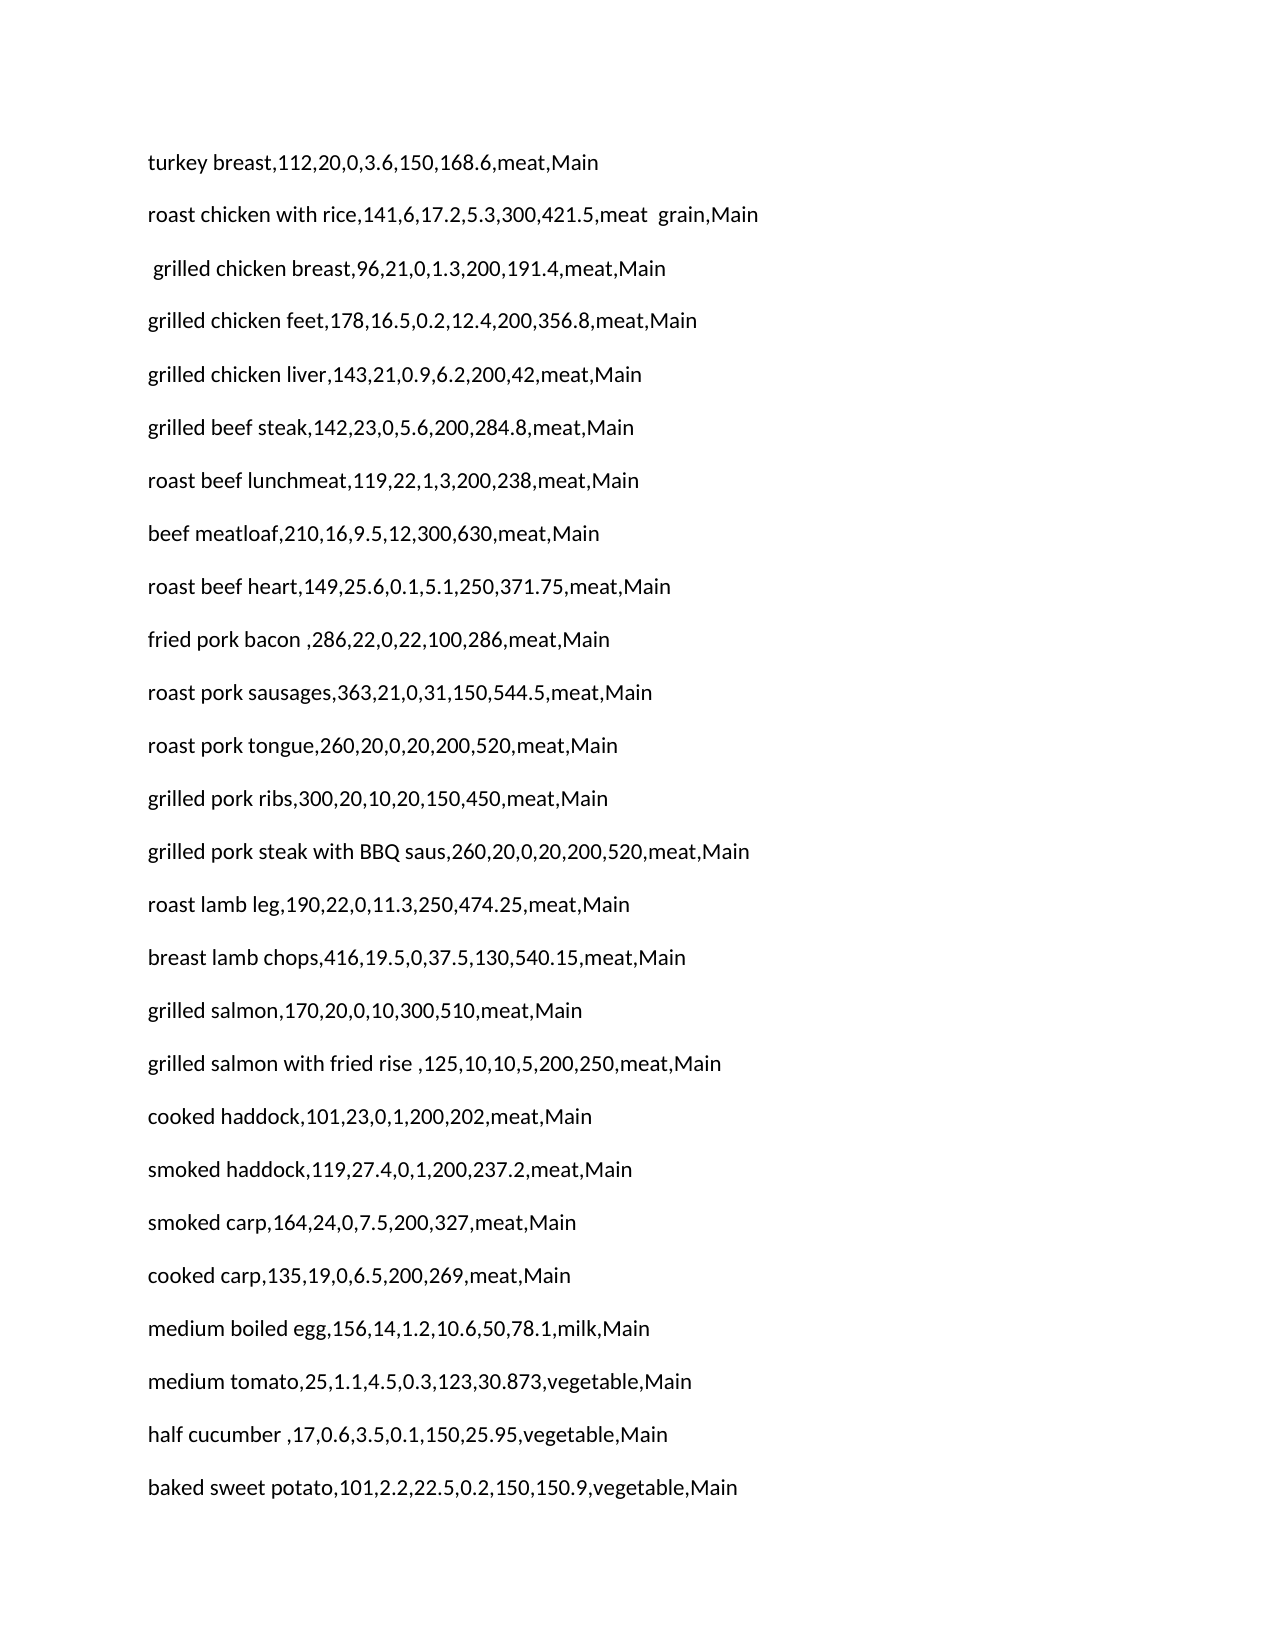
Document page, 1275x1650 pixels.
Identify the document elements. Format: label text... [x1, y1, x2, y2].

text roast pork tongue,260,20,0,20,200,520,meat,Main [148, 731, 1127, 759]
text grilled chicken liver,143,21,0.9,6.2,200,42,meat,Main [148, 360, 1127, 388]
text grilled salmon with fried rise ,125,10,10,5,200,250,meat,Main [148, 1049, 1127, 1077]
text beef meatloaf,210,16,9.5,12,300,630,meat,Main [148, 519, 1127, 547]
text grilled pork steak with BBQ saus,260,20,0,20,200,520,meat,Main [148, 837, 1127, 865]
text cooked haddock,101,23,0,1,200,202,meat,Main [148, 1102, 1127, 1130]
text smoked haddock,119,27.4,0,1,200,237.2,meat,Main [148, 1155, 1127, 1183]
text grilled chicken feet,178,16.5,0.2,12.4,200,356.8,meat,Main [148, 307, 1127, 335]
text roast pork sausages,363,21,0,31,150,544.5,meat,Main [148, 678, 1127, 706]
text roast beef lunchmeat,119,22,1,3,200,238,meat,Main [148, 466, 1127, 494]
text turkey breast,112,20,0,3.6,150,168.6,meat,Main [148, 148, 1127, 176]
text grilled chicken breast,96,21,0,1.3,200,191.4,meat,Main [148, 254, 1127, 282]
text medium boiled egg,156,14,1.2,10.6,50,78.1,milk,Main [148, 1314, 1127, 1342]
text baked sweet potato,101,2.2,22.5,0.2,150,150.9,vegetable,Main [148, 1473, 1127, 1501]
text medium tomato,25,1.1,4.5,0.3,123,30.873,vegetable,Main [148, 1367, 1127, 1395]
text grilled pork ribs,300,20,10,20,150,450,meat,Main [148, 784, 1127, 812]
text smoked carp,164,24,0,7.5,200,327,meat,Main [148, 1208, 1127, 1236]
text cooked carp,135,19,0,6.5,200,269,meat,Main [148, 1261, 1127, 1289]
text roast beef heart,149,25.6,0.1,5.1,250,371.75,meat,Main [148, 572, 1127, 600]
text roast chicken with rice,141,6,17.2,5.3,300,421.5,meat grain,Main [148, 201, 1127, 229]
text grilled salmon,170,20,0,10,300,510,meat,Main [148, 996, 1127, 1024]
text half cucumber ,17,0.6,3.5,0.1,150,25.95,vegetable,Main [148, 1420, 1127, 1448]
text grilled beef steak,142,23,0,5.6,200,284.8,meat,Main [148, 413, 1127, 441]
text roast lamb leg,190,22,0,11.3,250,474.25,meat,Main [148, 890, 1127, 918]
text breast lamb chops,416,19.5,0,37.5,130,540.15,meat,Main [148, 943, 1127, 971]
text fried pork bacon ,286,22,0,22,100,286,meat,Main [148, 625, 1127, 653]
